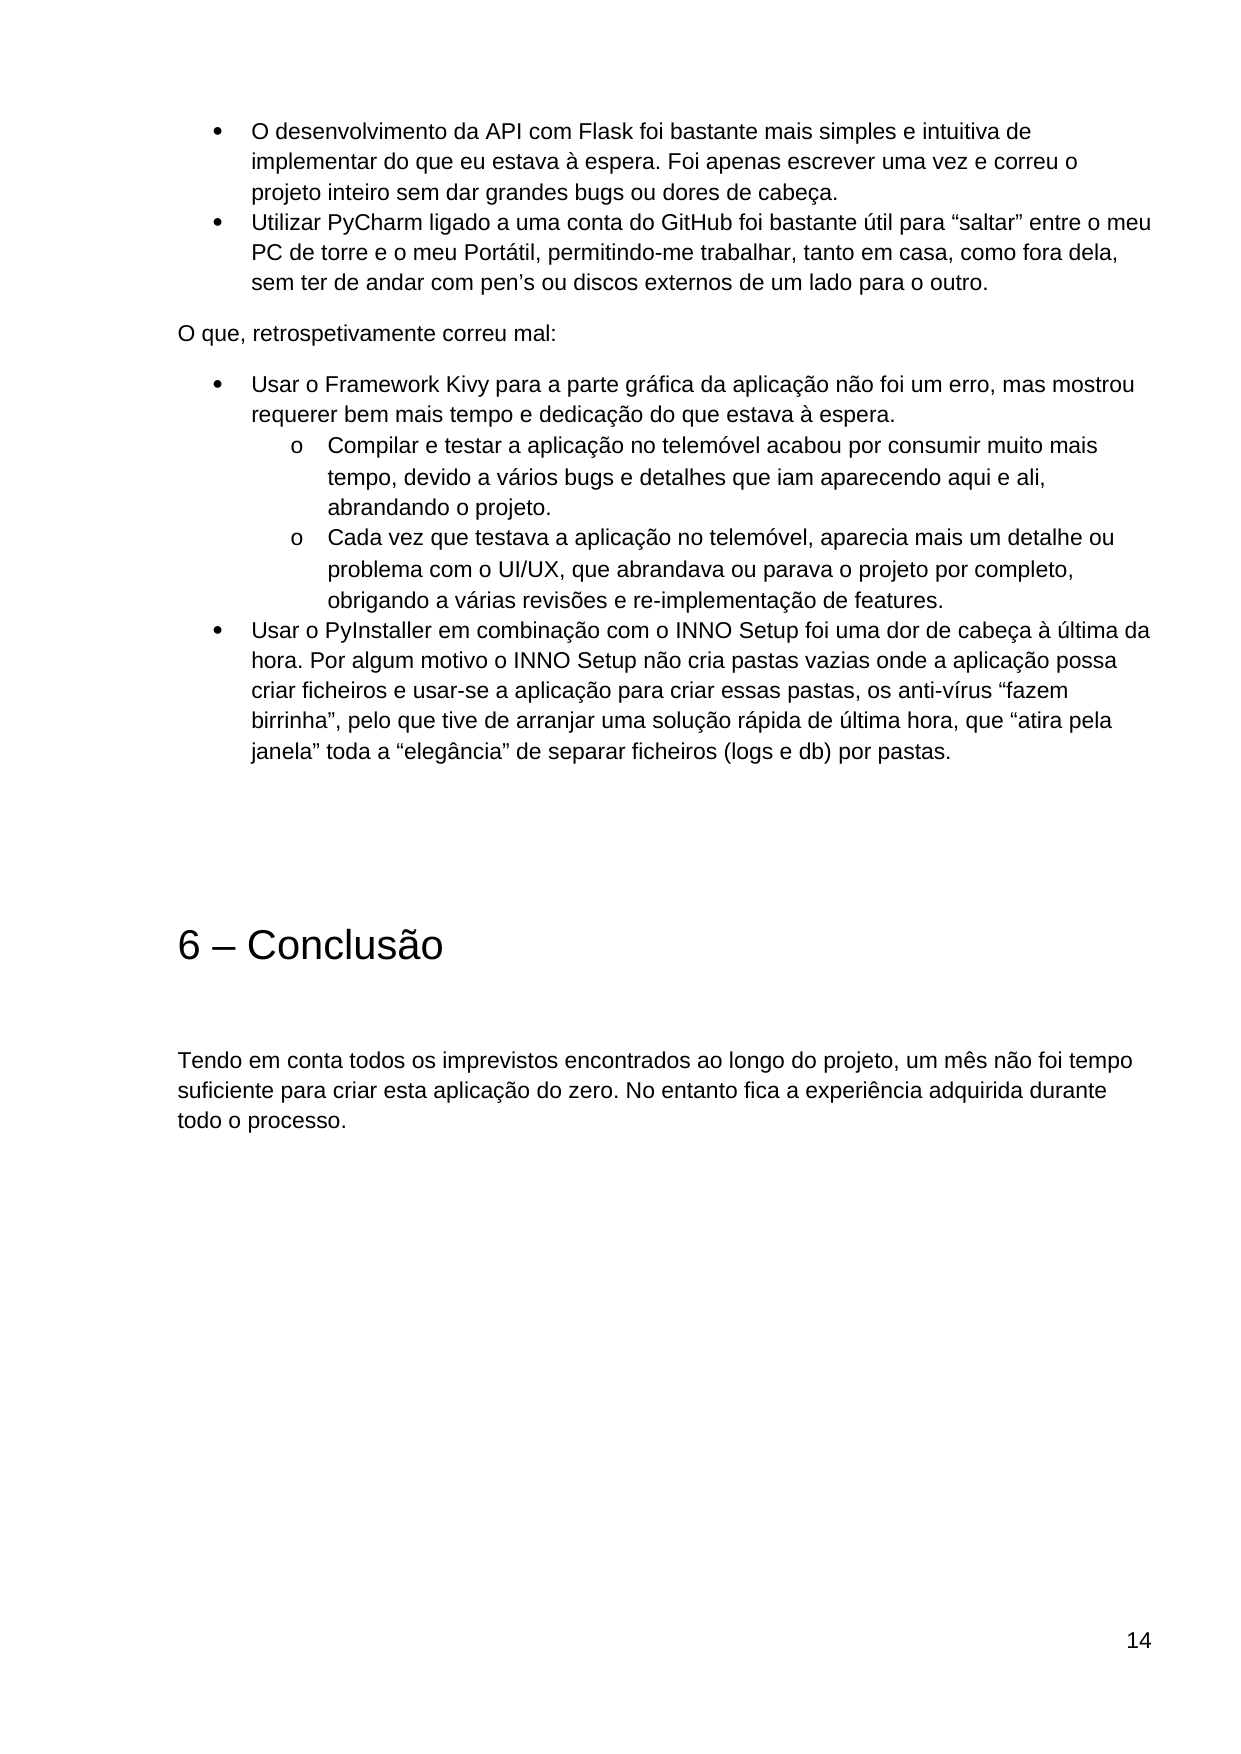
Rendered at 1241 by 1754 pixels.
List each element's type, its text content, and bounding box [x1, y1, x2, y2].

list Compilar e testar a aplicação no telemóvel acabou por consumir muito mais tempo, devido a vários bugs e detalhes que iam aparecendo aqui e ali, abrandando o projeto. [290, 432, 1152, 520]
text O que, retrospetivamente correu mal: [177, 320, 1152, 347]
list Utilizar PyCharm ligado a uma conta do GitHub foi bastante útil para “saltar” entre o meu PC de torre e o meu Portátil, permitindo-me trabalhar, tanto em casa, como fora dela, sem ter de andar com pen’s ou discos externos de um lado para o outro. [213, 209, 1152, 296]
list Usar o PyInstaller em combinação com o INNO Setup foi uma dor de cabeça à última da hora. Por algum motivo o INNO Setup não cria pastas vazias onde a aplicação possa criar ficheiros e usar-se a aplicação para criar essas pastas, os anti-vírus “fazem birrinha”, pelo que tive de arranjar uma solução rápida de última hora, que “atira pela janela” toda a “elegância” de separar ficheiros (logs e db) por pastas. [213, 617, 1152, 764]
list Cada vez que testava a aplicação no telemóvel, aparecia mais um detalhe ou problema com o UI/UX, que abrandava ou parava o projeto por completo, obrigando a várias revisões e re-implementação de features. [290, 524, 1152, 613]
list O desenvolvimento da API com Flask foi bastante mais simples e intuitiva de implementar do que eu estava à espera. Foi apenas escrever uma vez e correu o projeto inteiro sem dar grandes bugs ou dores de cabeça. [213, 118, 1152, 205]
text Tendo em conta todos os imprevistos encontrados ao longo do projeto, um mês não foi tempo suficiente para criar esta aplicação do zero. No entanto fica a experiência adquirida durante todo o processo. [177, 1047, 1152, 1134]
list Usar o Framework Kivy para a parte gráfica da aplicação não foi um erro, mas mostrou requerer bem mais tempo e dedicação do que estava à espera. [213, 371, 1152, 428]
subtitle 6 – Conclusão [177, 920, 1152, 968]
